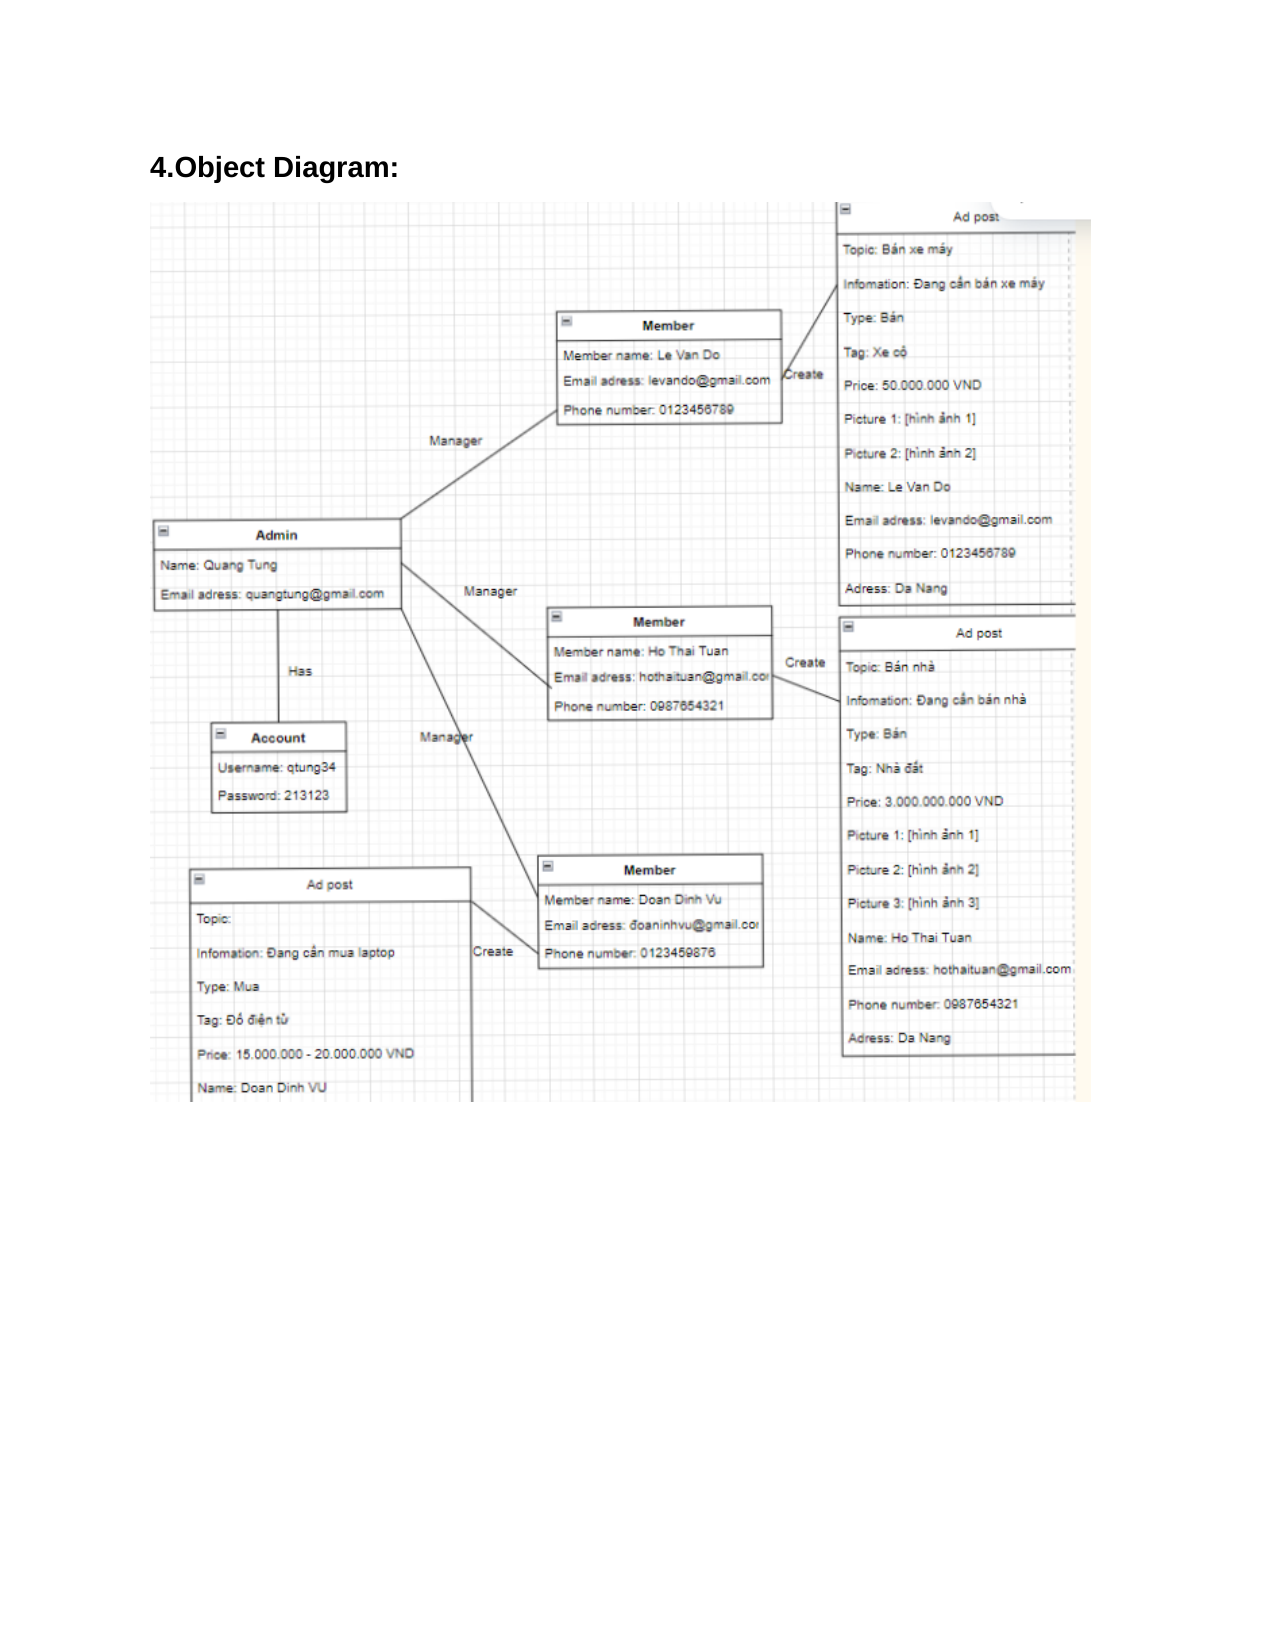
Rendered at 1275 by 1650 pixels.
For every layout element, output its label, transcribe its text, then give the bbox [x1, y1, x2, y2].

text 4.Object Diagram: [150, 150, 1125, 183]
picture [150, 202, 1091, 1102]
